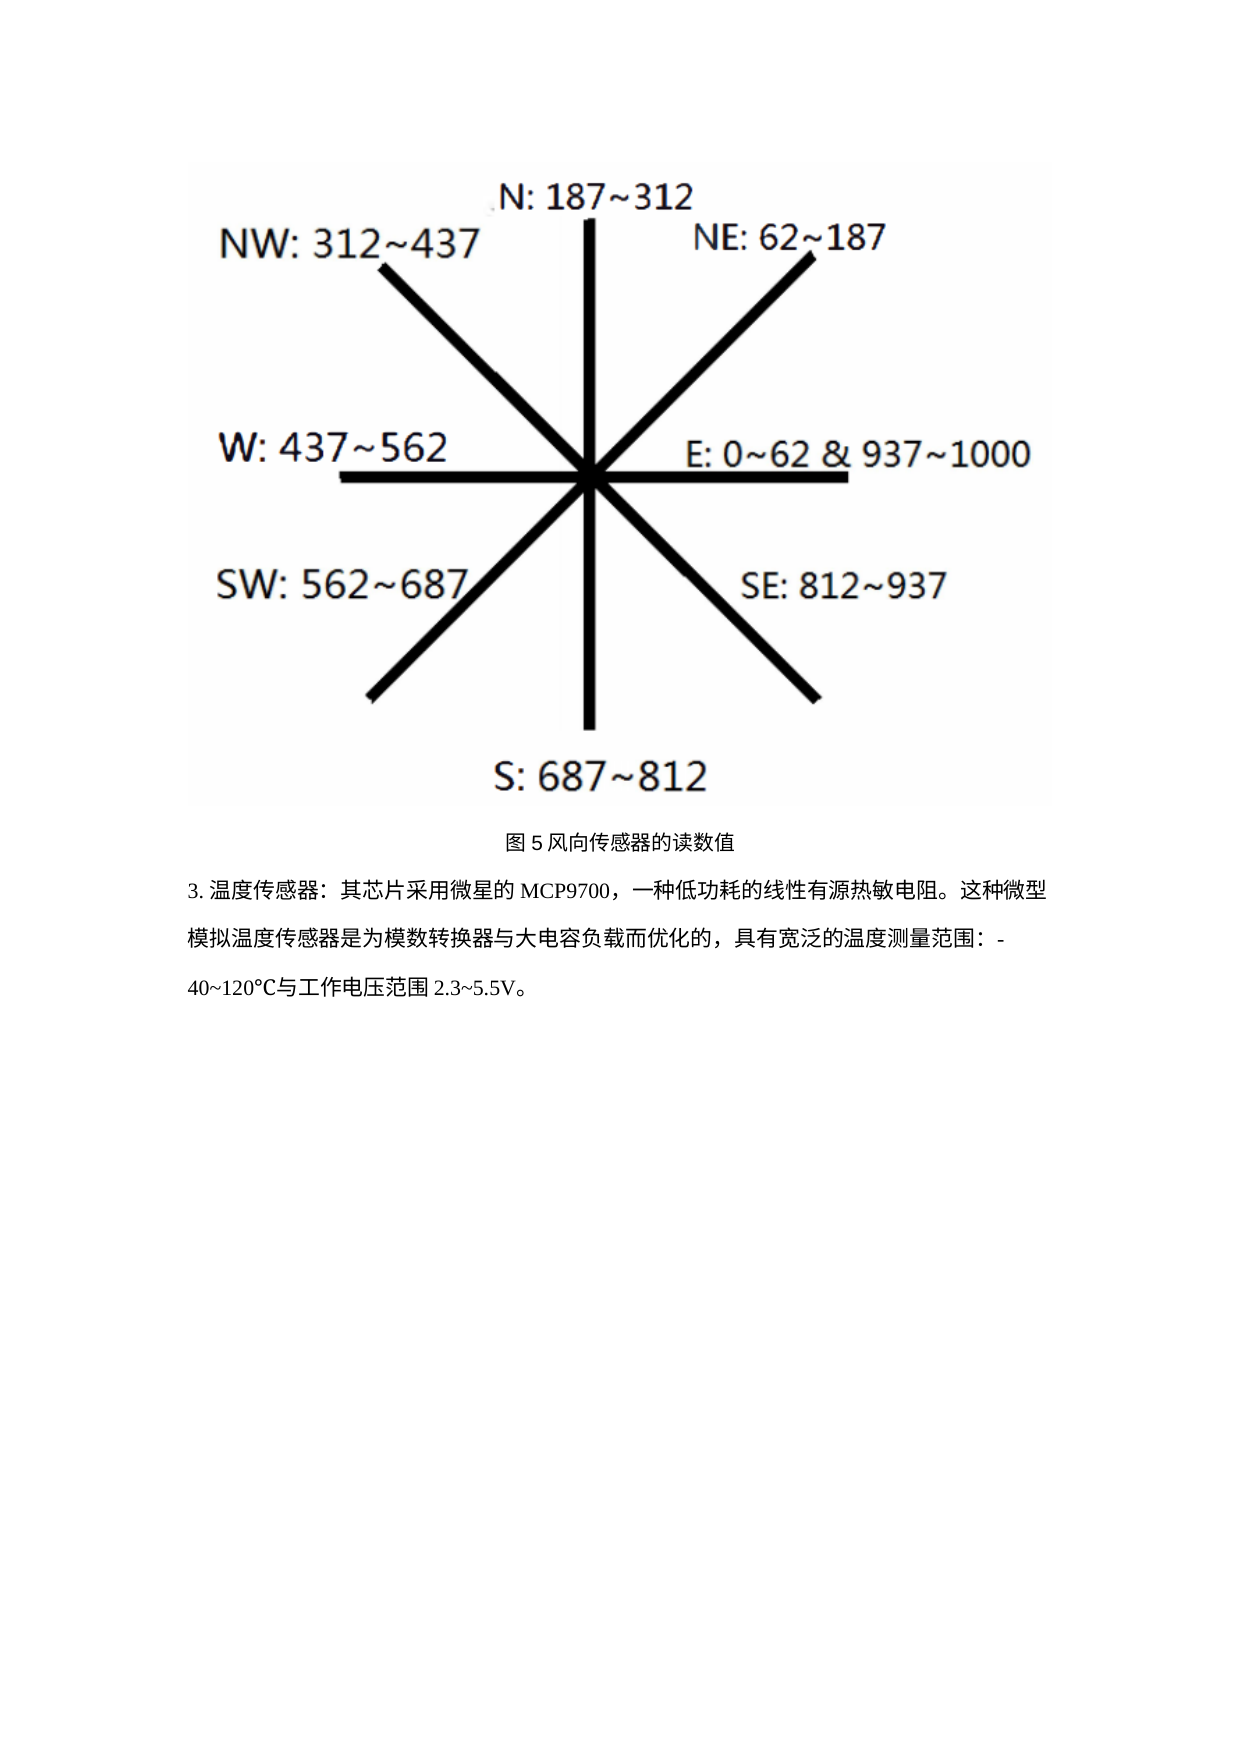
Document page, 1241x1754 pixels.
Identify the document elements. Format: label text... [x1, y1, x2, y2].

picture [187, 162, 1053, 806]
list 温度传感器：其芯片采用微星的MCP9700，一种低功耗的线性有源热敏电阻。这种微型模拟温度传感器是为模数转换器与大电容负载而优化的，具有宽泛的温度测量范围：-40~120℃与工作电压范围2.3~5.5V。 [187, 872, 1053, 1002]
list 图 5 风向传感器的读数值 [187, 824, 1053, 857]
